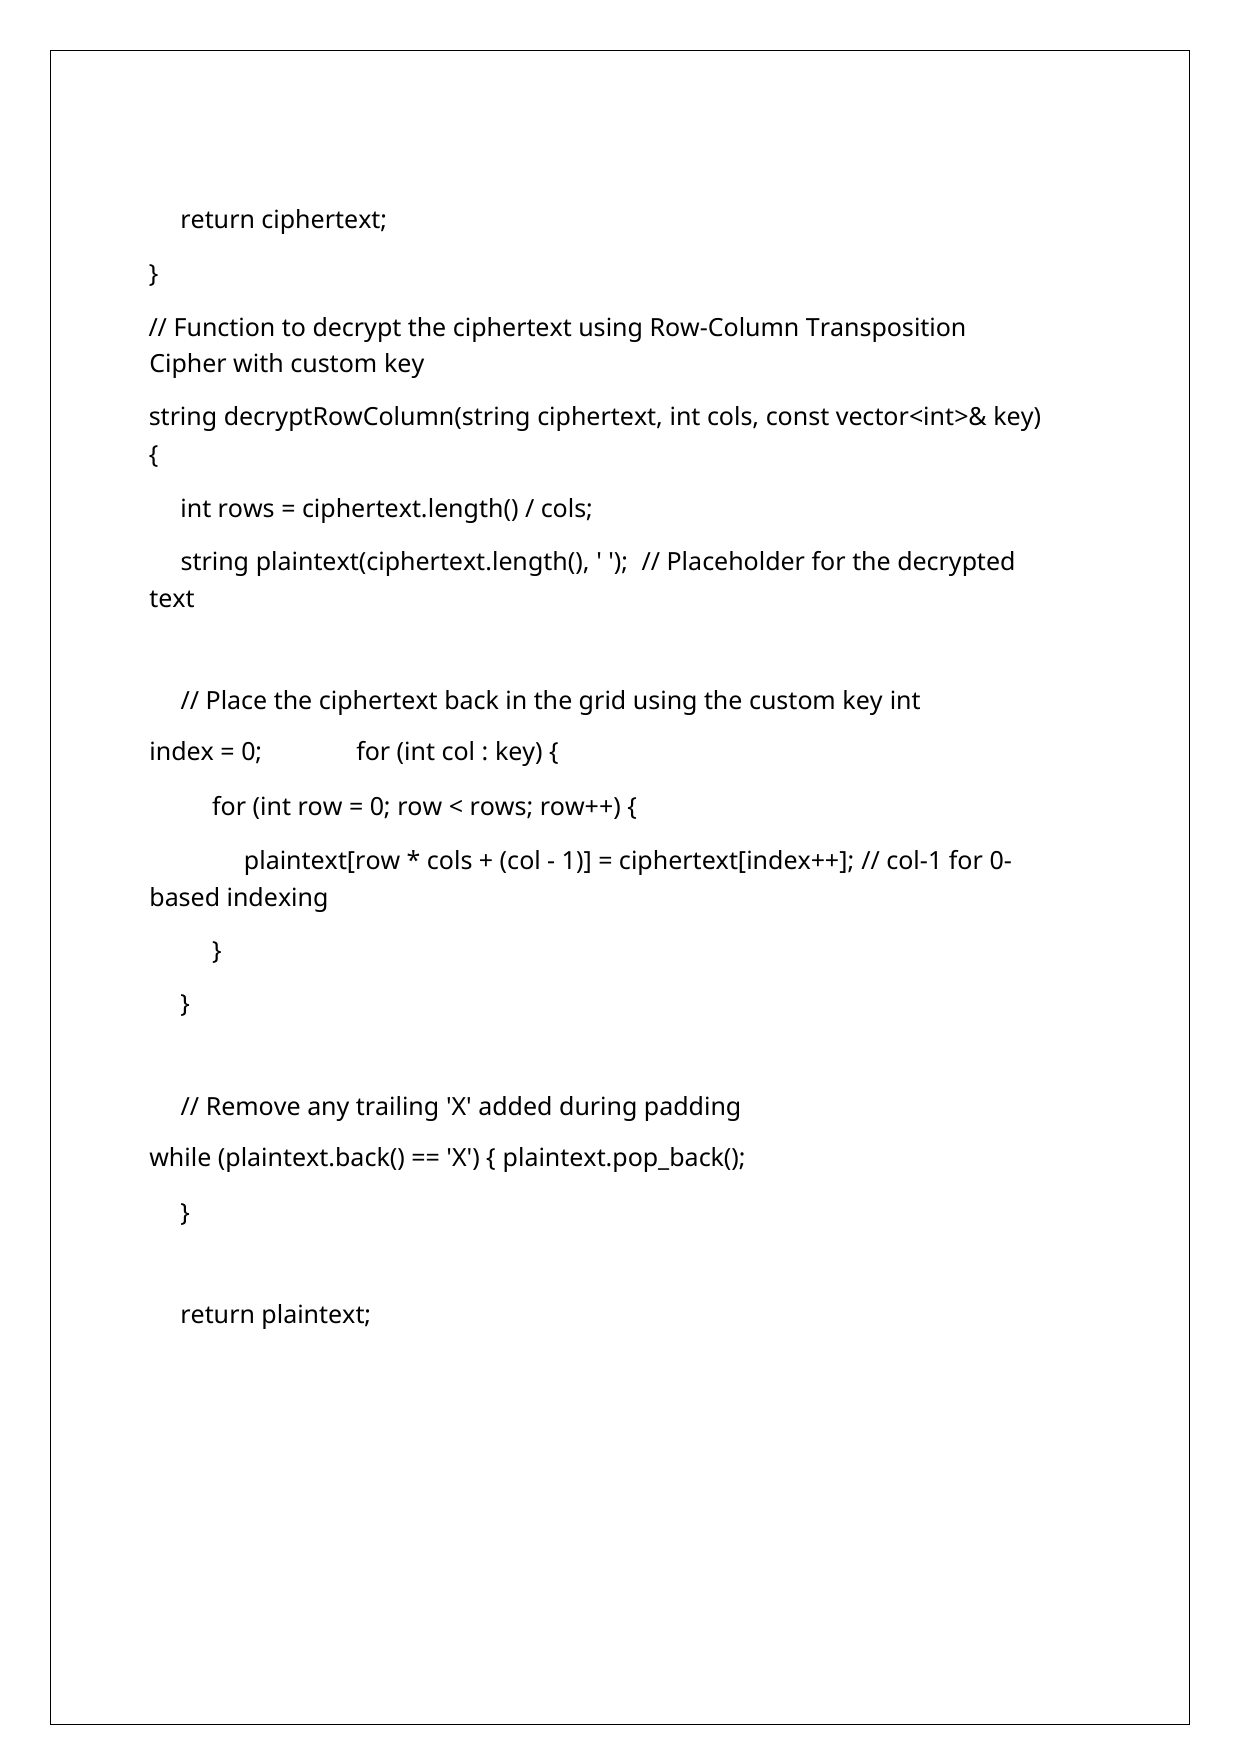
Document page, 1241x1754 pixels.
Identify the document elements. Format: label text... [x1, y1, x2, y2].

text // Function to decrypt the ciphertext using Row-Column Transposition Cipher with custom key [148, 309, 1014, 380]
text // Remove any trailing 'X' added during padding while (plaintext.back() == 'X') { plaintext.pop_back(); [149, 1088, 777, 1173]
text } [212, 932, 1176, 966]
text // Place the ciphertext back in the grid using the custom key int index = 0; for (int col : key) { [149, 683, 921, 768]
text return plaintext; [180, 1297, 1176, 1331]
text } [180, 986, 1176, 1020]
text int rows = ciphertext.length() / cols; [180, 490, 1176, 524]
text for (int row = 0; row < rows; row++) { [212, 785, 1176, 823]
text } [148, 256, 1176, 290]
text string plaintext(ciphertext.length(), ' '); // Placeholder for the decrypted text [149, 544, 1065, 615]
text plaintext[row * cols + (col - 1)] = ciphertext[index++]; // col-1 for 0-based indexing [149, 842, 1071, 913]
text string decryptRowColumn(string ciphertext, int cols, const vector<int>& key) [148, 399, 1176, 433]
text } [180, 1191, 1176, 1229]
text return ciphertext; [180, 202, 1176, 236]
text { [148, 436, 1176, 471]
